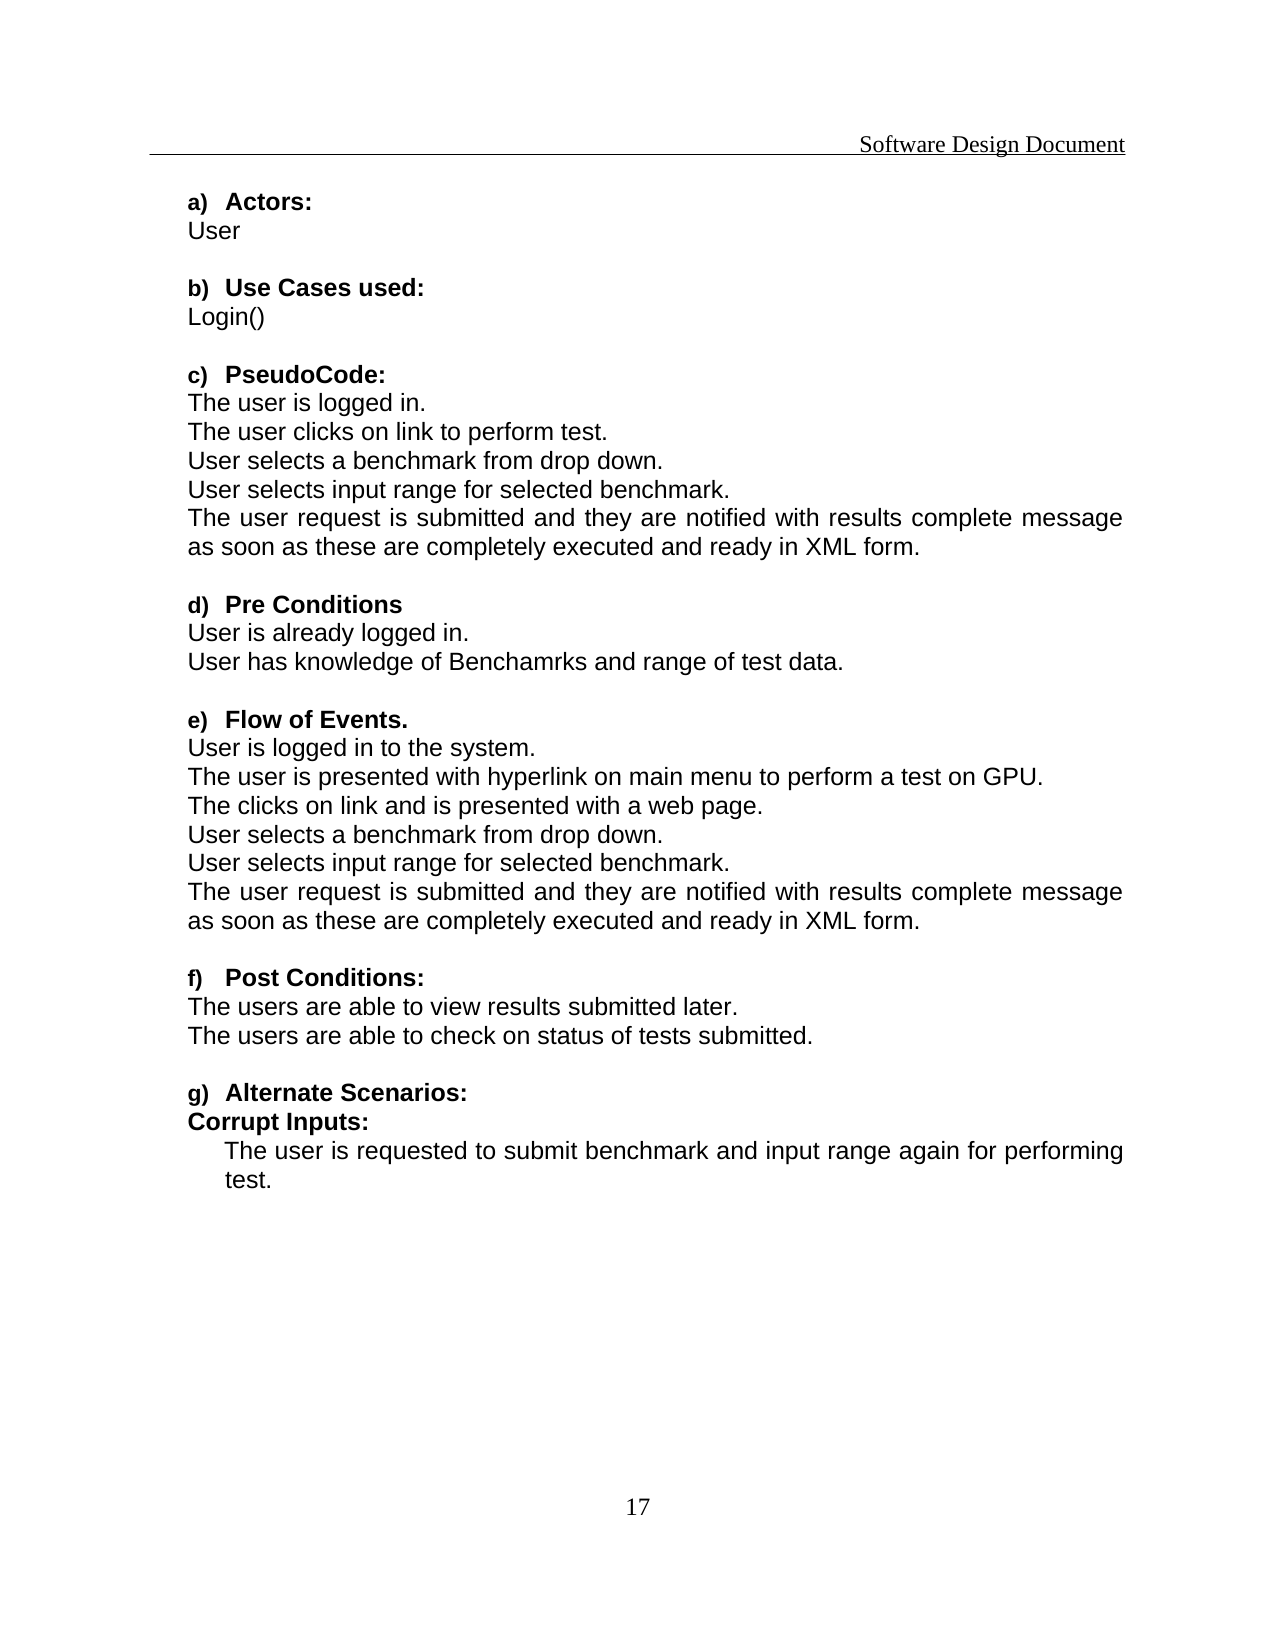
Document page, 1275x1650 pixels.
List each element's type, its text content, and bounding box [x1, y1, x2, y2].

text The user is logged in. [151, 388, 1125, 417]
list Actors: [187, 187, 1125, 216]
text The user request is submitted and they are notified with results complete message as soon as these are completely executed and ready in XML form. [187, 503, 1125, 561]
text Login() [151, 302, 1125, 331]
list Post Conditions: [187, 963, 1125, 992]
text User [151, 216, 1125, 244]
text User is already logged in. [151, 618, 1125, 647]
text The users are able to check on status of tests submitted. [151, 1021, 1125, 1049]
list Pre Conditions [187, 589, 1125, 618]
list Use Cases used: [187, 273, 1125, 302]
text The user is requested to submit benchmark and input range again for performing test. [224, 1136, 1125, 1193]
text The users are able to view results submitted later. [151, 992, 1125, 1021]
list Alternate Scenarios: [187, 1078, 1125, 1107]
text User selects a benchmark from drop down. [151, 446, 1125, 474]
text User has knowledge of Benchamrks and range of test data. [151, 647, 1125, 676]
text The clicks on link and is presented with a web page. [151, 791, 1125, 819]
text User selects input range for selected benchmark. [151, 848, 1125, 877]
list Flow of Events. [187, 704, 1125, 733]
text User is logged in to the system. [151, 733, 1125, 762]
text Corrupt Inputs: [151, 1107, 1125, 1136]
text The user request is submitted and they are notified with results complete message as soon as these are completely executed and ready in XML form. [187, 877, 1125, 934]
text The user is presented with hyperlink on main menu to perform a test on GPU. [151, 762, 1125, 791]
text User selects a benchmark from drop down. [151, 819, 1125, 848]
text User selects input range for selected benchmark. [151, 474, 1125, 503]
text The user clicks on link to perform test. [151, 417, 1125, 446]
list PseudoCode: [187, 359, 1125, 388]
